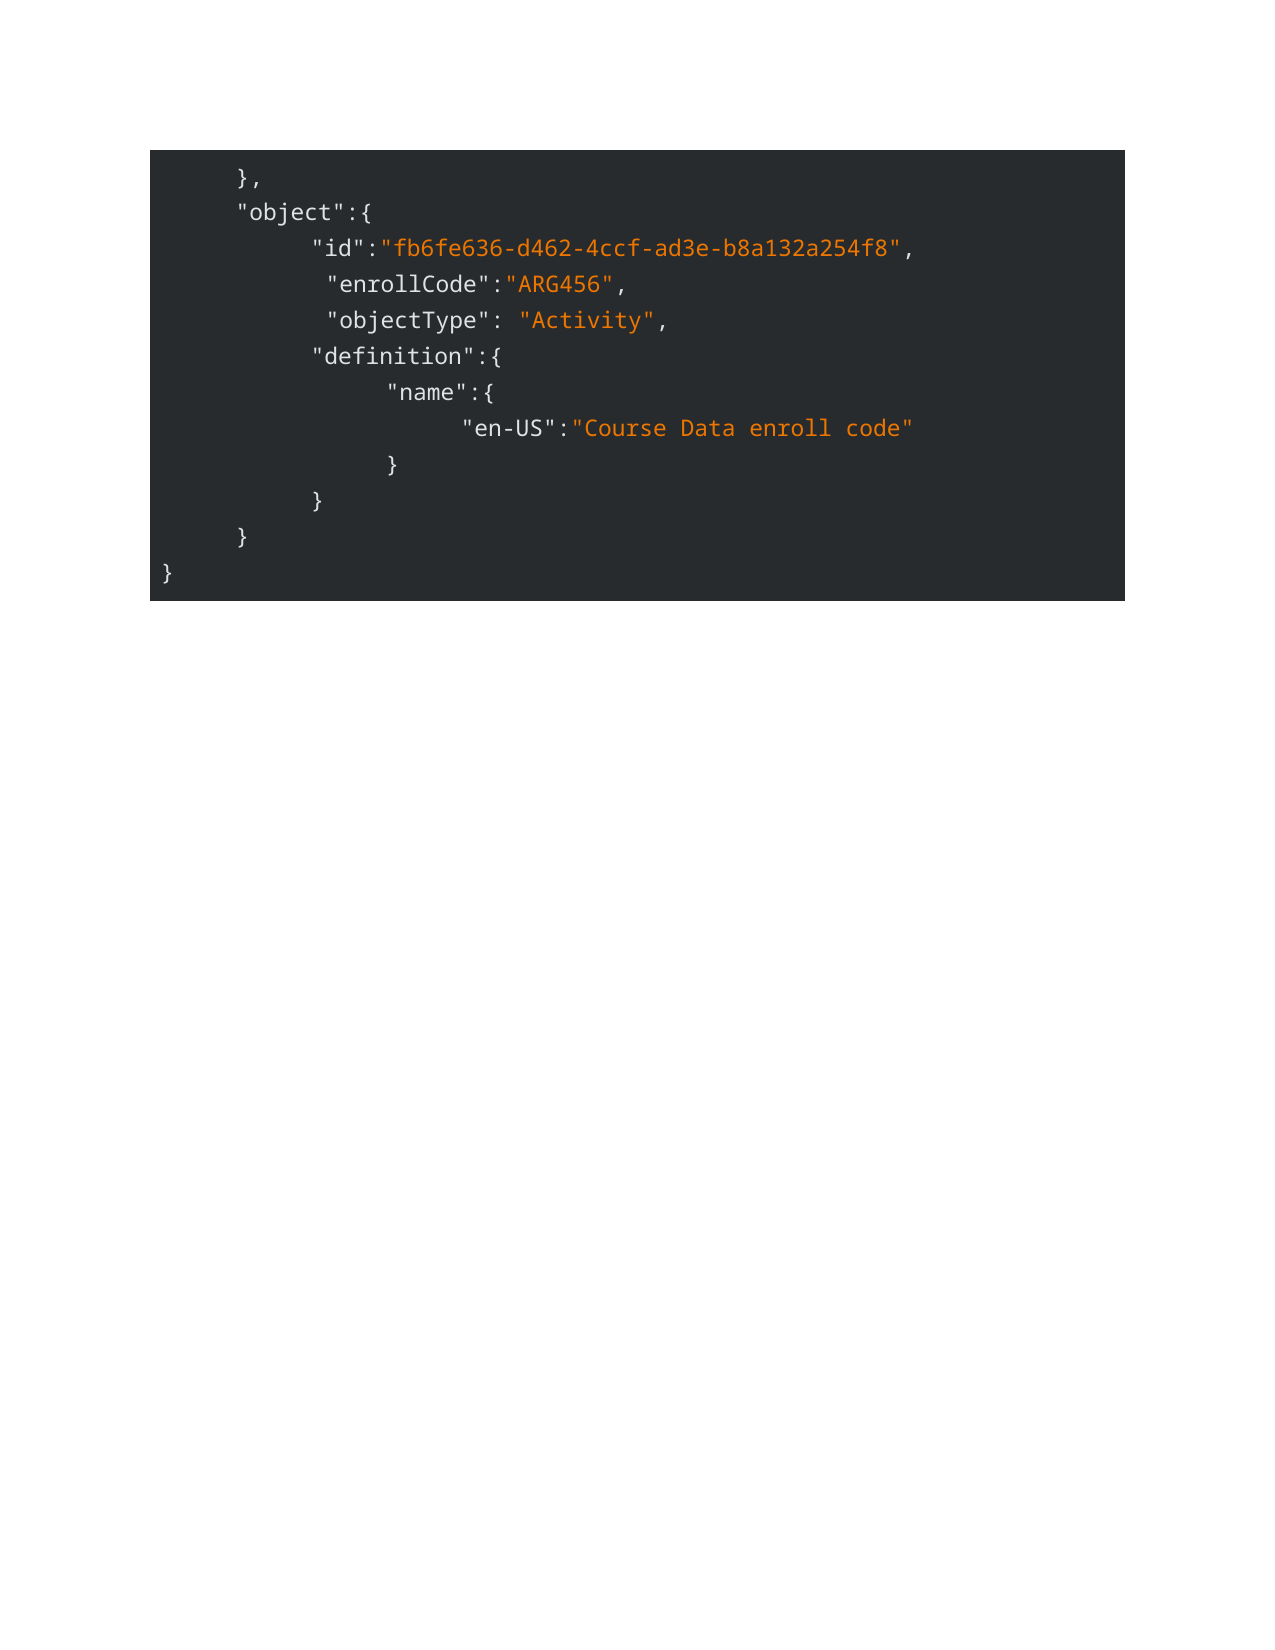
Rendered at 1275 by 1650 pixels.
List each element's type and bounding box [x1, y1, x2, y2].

table_header [150, 150, 1125, 601]
